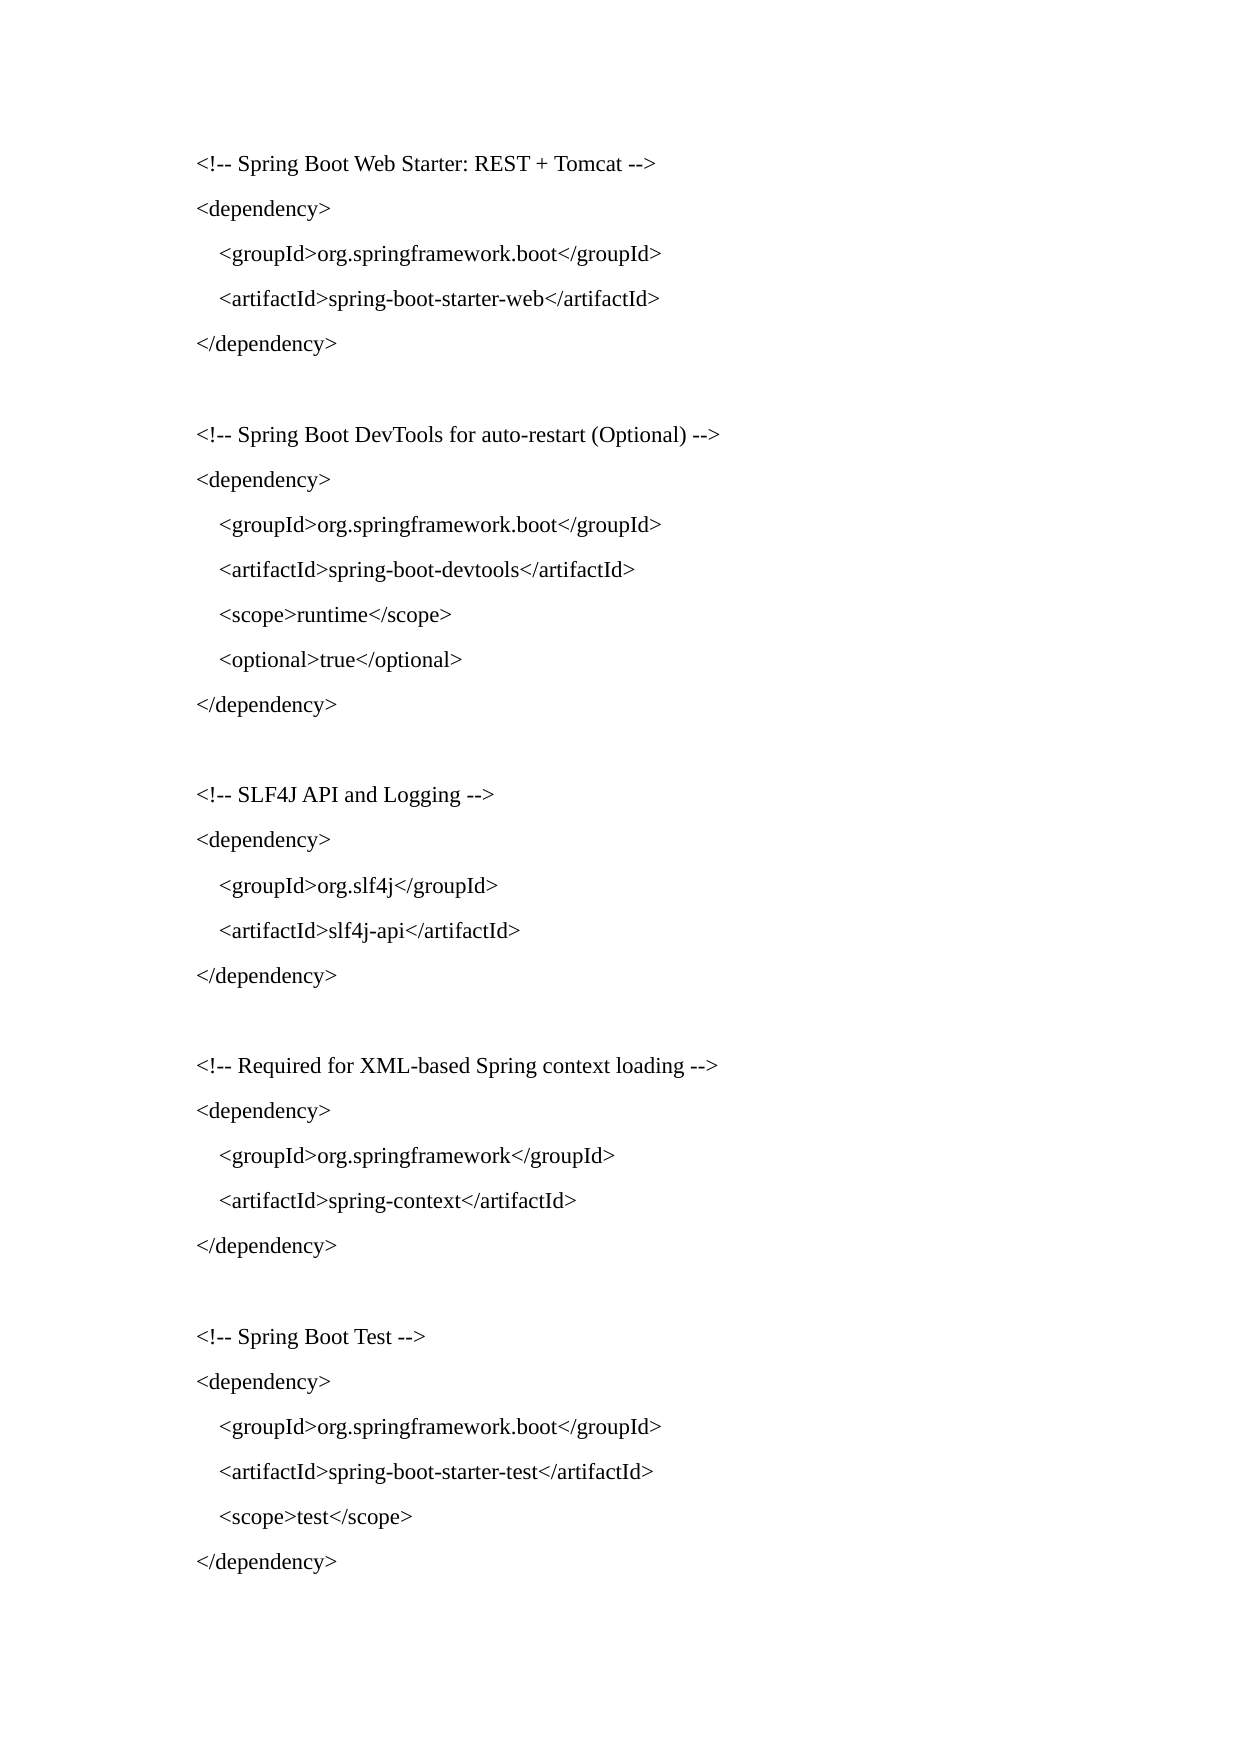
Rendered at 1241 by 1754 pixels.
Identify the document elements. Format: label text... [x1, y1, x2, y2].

text <groupId>org.springframework.boot</groupId> [150, 1413, 1090, 1439]
text <groupId>org.springframework</groupId> [150, 1142, 1090, 1169]
text <dependency> [150, 827, 1090, 853]
text <groupId>org.springframework.boot</groupId> [150, 240, 1090, 267]
text <!-- Required for XML-based Spring context loading --> [150, 1052, 1090, 1078]
text <artifactId>spring-context</artifactId> [150, 1187, 1090, 1214]
text </dependency> [150, 1548, 1090, 1574]
text </dependency> [150, 691, 1090, 718]
text <!-- Spring Boot Web Starter: REST + Tomcat --> [150, 150, 1090, 176]
text <dependency> [150, 1368, 1090, 1394]
text <scope>runtime</scope> [150, 601, 1090, 627]
text <groupId>org.slf4j</groupId> [150, 872, 1090, 898]
text <artifactId>spring-boot-devtools</artifactId> [150, 556, 1090, 582]
text <artifactId>spring-boot-starter-test</artifactId> [150, 1458, 1090, 1484]
text <!-- Spring Boot Test --> [150, 1323, 1090, 1349]
text <!-- SLF4J API and Logging --> [150, 781, 1090, 808]
text <dependency> [150, 466, 1090, 492]
text <artifactId>spring-boot-starter-web</artifactId> [150, 285, 1090, 312]
text </dependency> [150, 330, 1090, 357]
text <groupId>org.springframework.boot</groupId> [150, 511, 1090, 537]
text <artifactId>slf4j-api</artifactId> [150, 917, 1090, 943]
text <dependency> [150, 1097, 1090, 1123]
text </dependency> [150, 1232, 1090, 1259]
text <scope>test</scope> [150, 1503, 1090, 1529]
text <dependency> [150, 195, 1090, 221]
text <!-- Spring Boot DevTools for auto-restart (Optional) --> [150, 421, 1090, 447]
text <optional>true</optional> [150, 646, 1090, 672]
text </dependency> [150, 962, 1090, 988]
